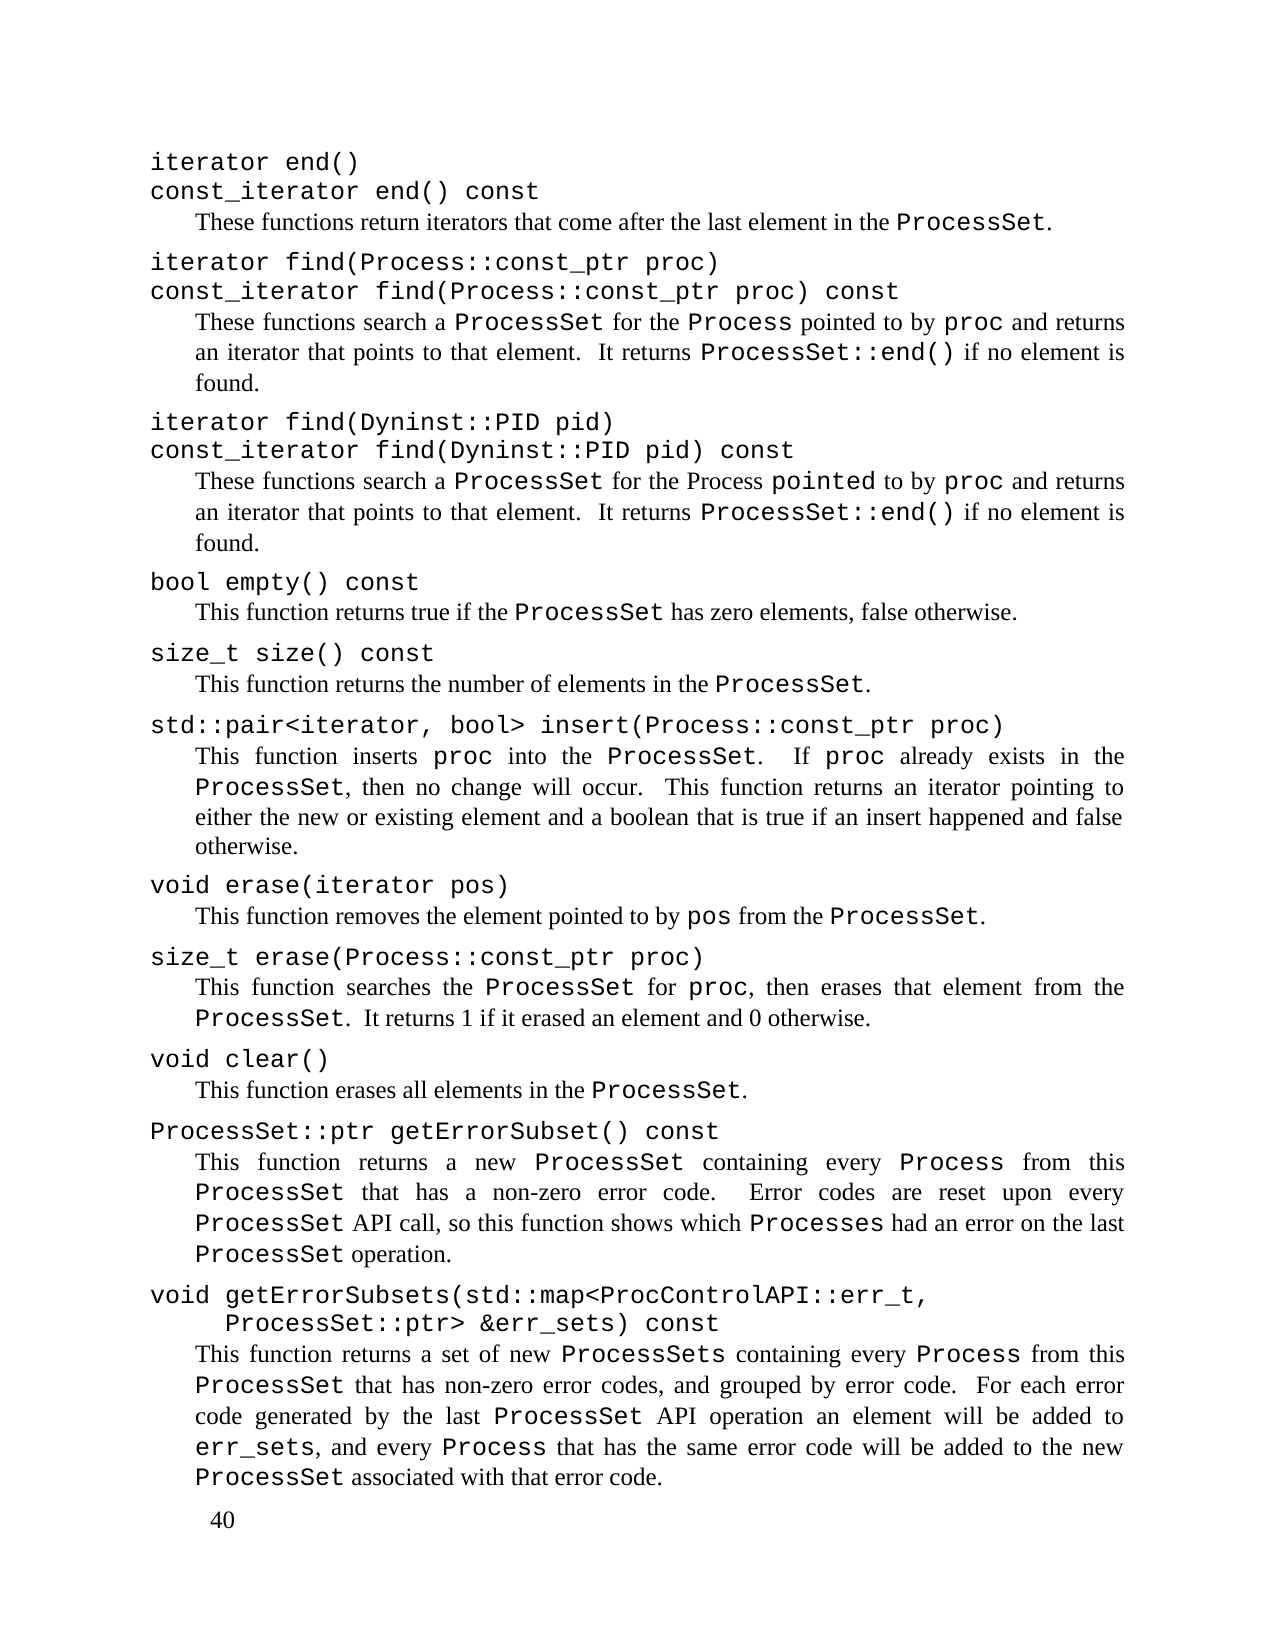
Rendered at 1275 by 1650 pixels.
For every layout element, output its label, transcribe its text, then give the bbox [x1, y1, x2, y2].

text const_iterator find(Process::const_ptr proc) const [150, 278, 1125, 307]
text This function returns the number of elements in the ProcessSet. [195, 669, 1125, 700]
text const_iterator find(Dyninst::PID pid) const [150, 438, 1125, 466]
text std::pair<iterator, bool> insert(Process::const_ptr proc) [150, 712, 1125, 741]
text iterator find(Dyninst::PID pid) [150, 409, 1125, 438]
text This function returns a new ProcessSet containing every Process from this ProcessSet that has a non-zero error code. Error codes are reset upon every ProcessSet API call, so this function shows which Processes had an error on the last ProcessSet operation. [195, 1147, 1125, 1270]
text iterator end() [150, 150, 1125, 178]
text This function erases all elements in the ProcessSet. [195, 1075, 1125, 1106]
text This function inserts proc into the ProcessSet. If proc already exists in the ProcessSet, then no change will occur. This function returns an iterator pointing to either the new or existing element and a boolean that is true if an insert happened and false otherwise. [195, 741, 1125, 860]
text size_t erase(Process::const_ptr proc) [150, 944, 1125, 972]
text void erase(iterator pos) [150, 872, 1125, 901]
text This function searches the ProcessSet for proc, then erases that element from the ProcessSet. It returns 1 if it erased an element and 0 otherwise. [195, 972, 1125, 1034]
text This function returns a set of new ProcessSets containing every Process from this ProcessSet that has non-zero error codes, and grouped by error code. For each error code generated by the last ProcessSet API operation an element will be added to err_sets, and every Process that has the same error code will be added to the new ProcessSet associated with that error code. [195, 1339, 1125, 1493]
text This function returns true if the ProcessSet has zero elements, false otherwise. [195, 597, 1125, 628]
text size_t size() const [150, 641, 1125, 669]
text This function removes the element pointed to by pos from the ProcessSet. [195, 901, 1125, 932]
text ProcessSet::ptr getErrorSubset() const [150, 1118, 1125, 1147]
text These functions search a ProcessSet for the Process pointed to by proc and returns an iterator that points to that element. It returns ProcessSet::end() if no element is found. [195, 466, 1125, 557]
text bool empty() const [150, 569, 1125, 597]
text void clear() [150, 1047, 1125, 1075]
text const_iterator end() const [150, 178, 1125, 207]
text void getErrorSubsets(std::map<ProcControlAPI::err_t, ProcessSet::ptr> &err_sets) const [150, 1282, 1125, 1339]
text These functions search a ProcessSet for the Process pointed to by proc and returns an iterator that points to that element. It returns ProcessSet::end() if no element is found. [195, 307, 1125, 397]
text These functions return iterators that come after the last element in the ProcessSet. [195, 207, 1125, 237]
text iterator find(Process::const_ptr proc) [150, 250, 1125, 278]
